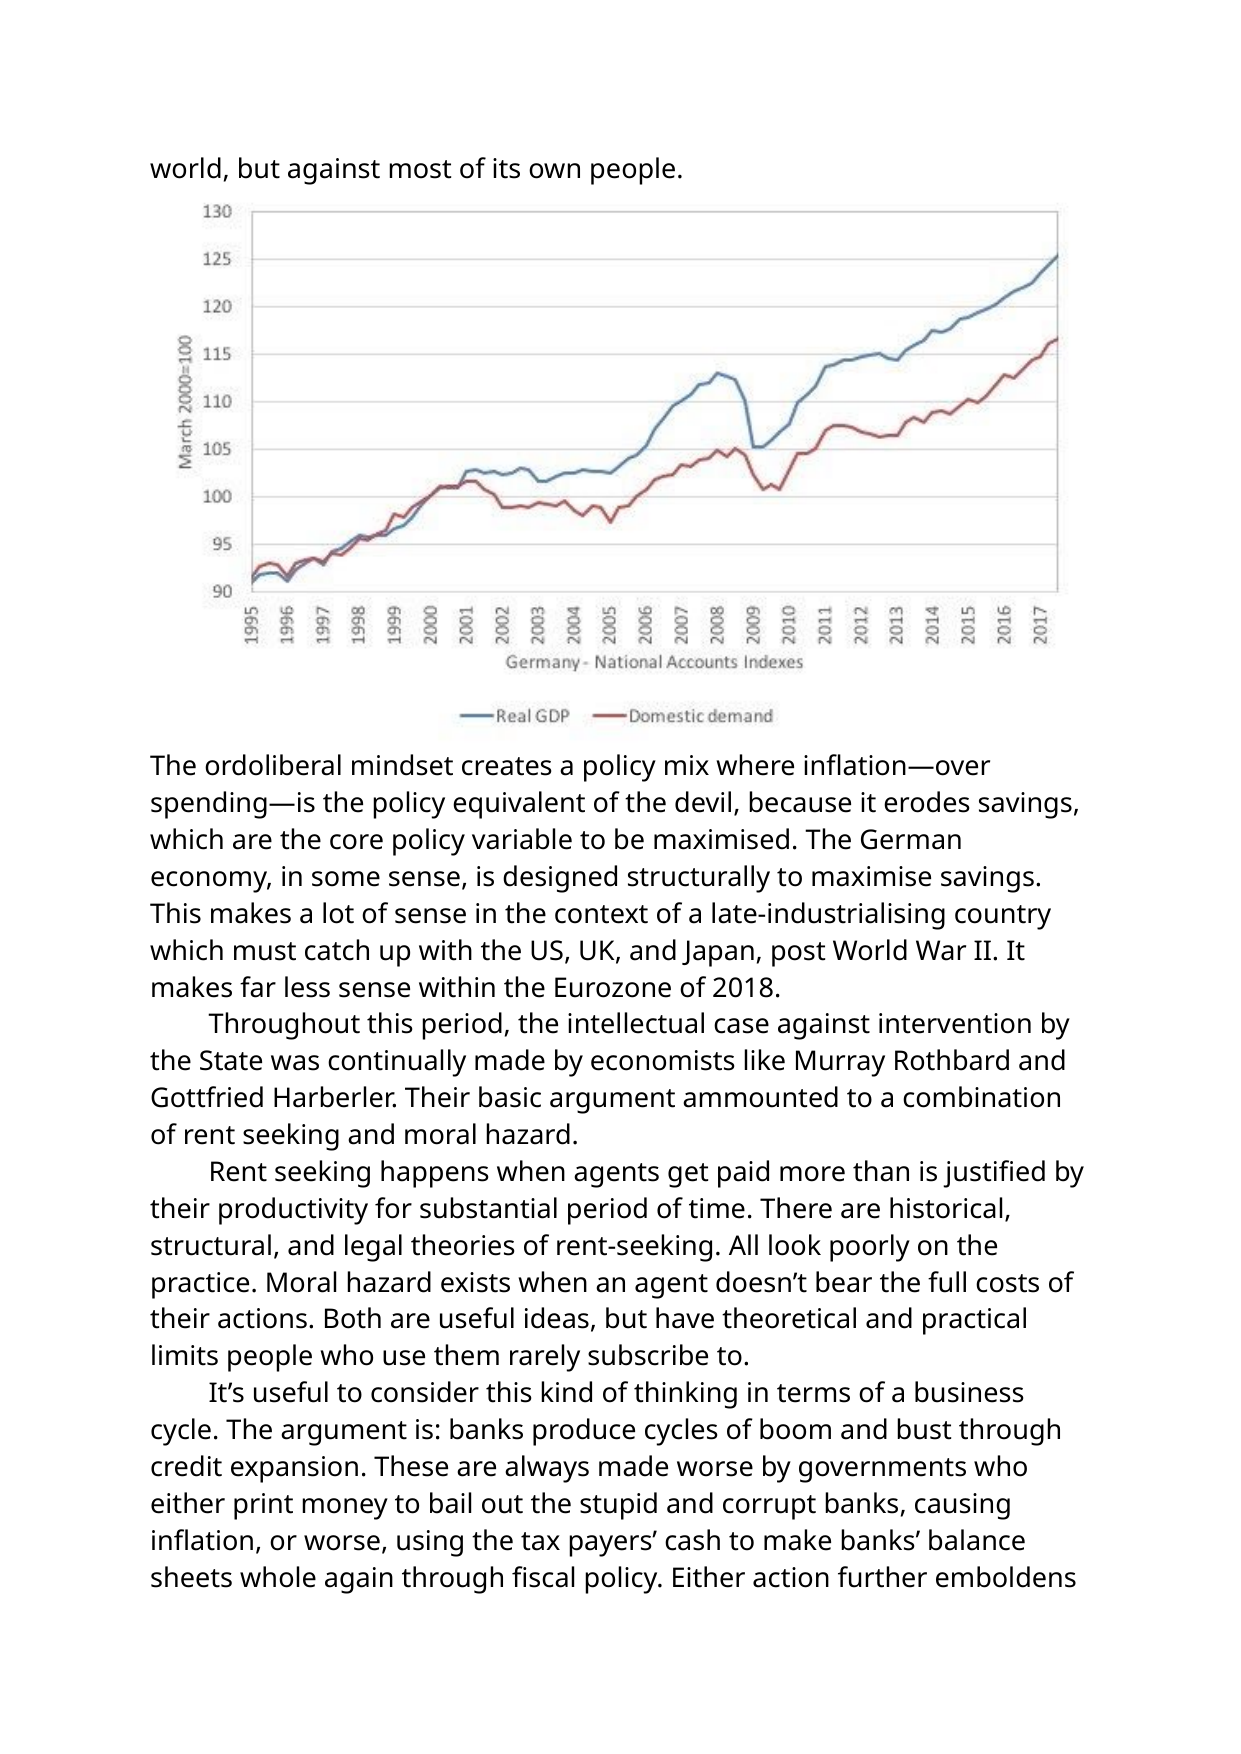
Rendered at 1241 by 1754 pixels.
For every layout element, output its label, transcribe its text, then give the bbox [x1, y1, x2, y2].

text Rent seeking happens when agents get paid more than is justified by their productivity for substantial period of time. There are historical, structural, and legal theories of rent-seeking. All look poorly on the practice. Moral hazard exists when an agent doesn’t bear the full costs of their actions. Both are useful ideas, but have theoretical and practical limits people who use them rarely subscribe to. [150, 1152, 1090, 1374]
text The ordoliberal mindset creates a policy mix where inflation—over spending—is the policy equivalent of the devil, because it erodes savings, which are the core policy variable to be maximised. The German economy, in some sense, is designed structurally to maximise savings. This makes a lot of sense in the context of a late-industrialising country which must catch up with the US, UK, and Japan, post World War II. It makes far less sense within the Eurozone of 2018. [150, 747, 1090, 1005]
picture [150, 190, 1080, 747]
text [150, 150, 1090, 187]
text Throughout this period, the intellectual case against intervention by the State was continually made by economists like Murray Rothbard and Gottfried Harberler. Their basic argument ammounted to a combination of rent seeking and moral hazard. [150, 1005, 1090, 1152]
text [150, 1374, 1090, 1595]
